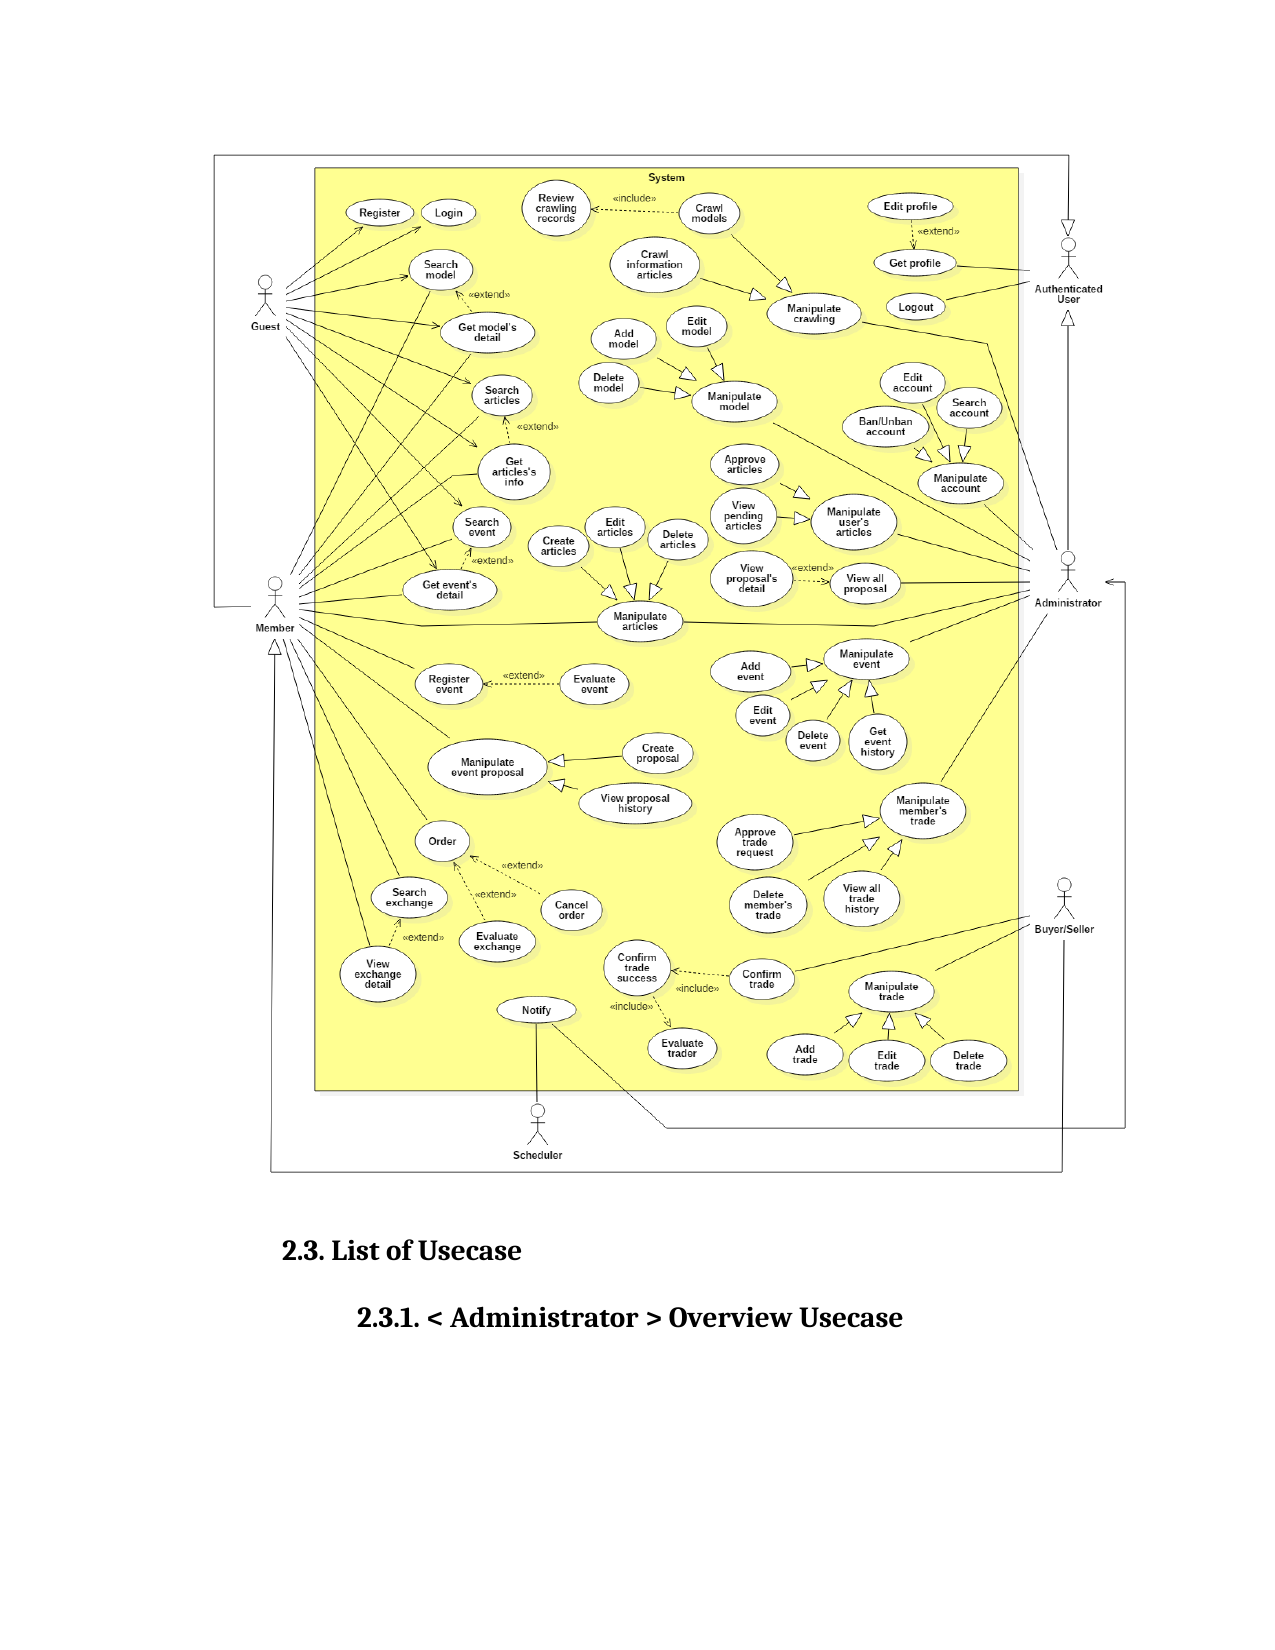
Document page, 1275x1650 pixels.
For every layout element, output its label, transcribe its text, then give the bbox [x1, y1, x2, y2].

text 2.3.1. < Administrator > Overview Usecase [207, 1302, 1157, 1335]
text 2.3. List of Usecase [207, 1234, 1157, 1268]
picture [206, 147, 1157, 1204]
